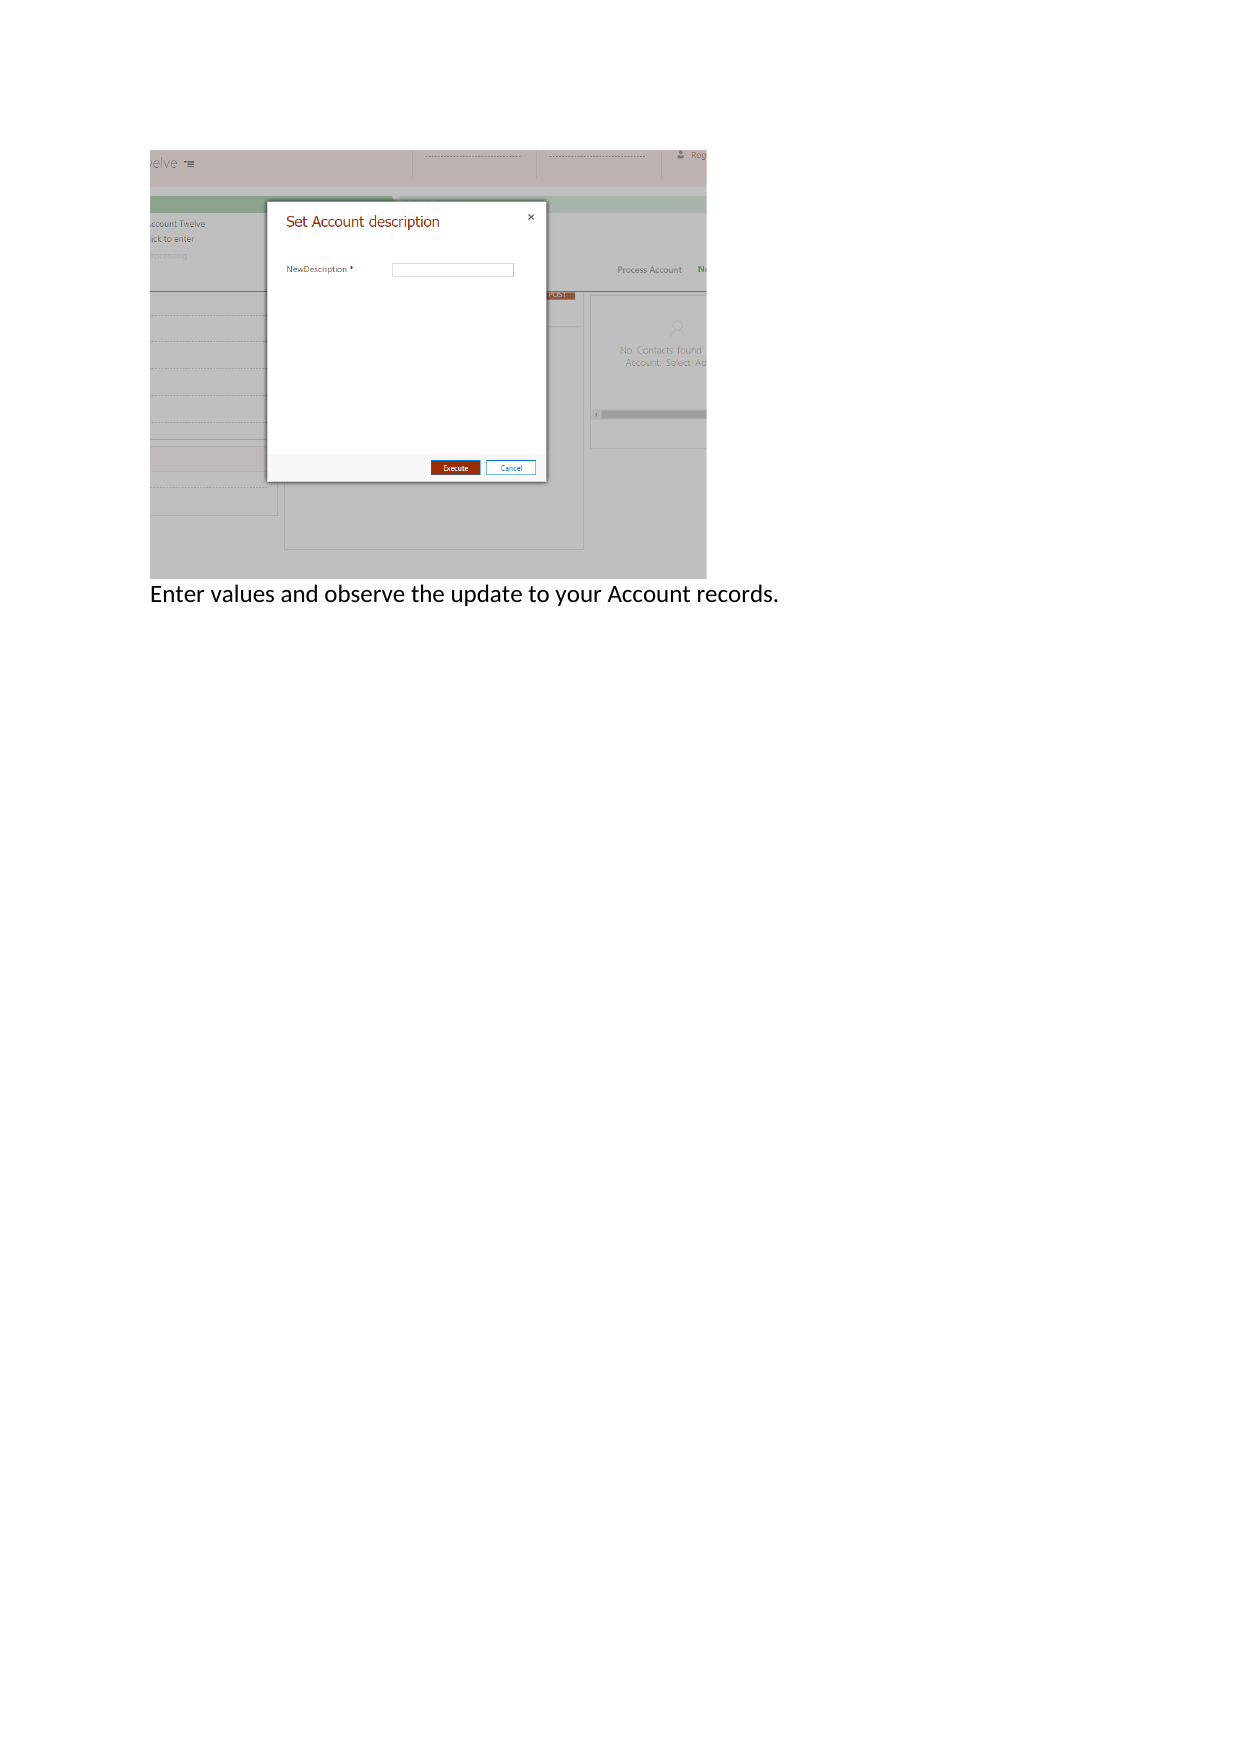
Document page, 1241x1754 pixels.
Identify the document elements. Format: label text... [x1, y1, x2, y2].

picture [150, 150, 707, 579]
text Enter values and observe the update to your Account records. [150, 578, 1090, 609]
